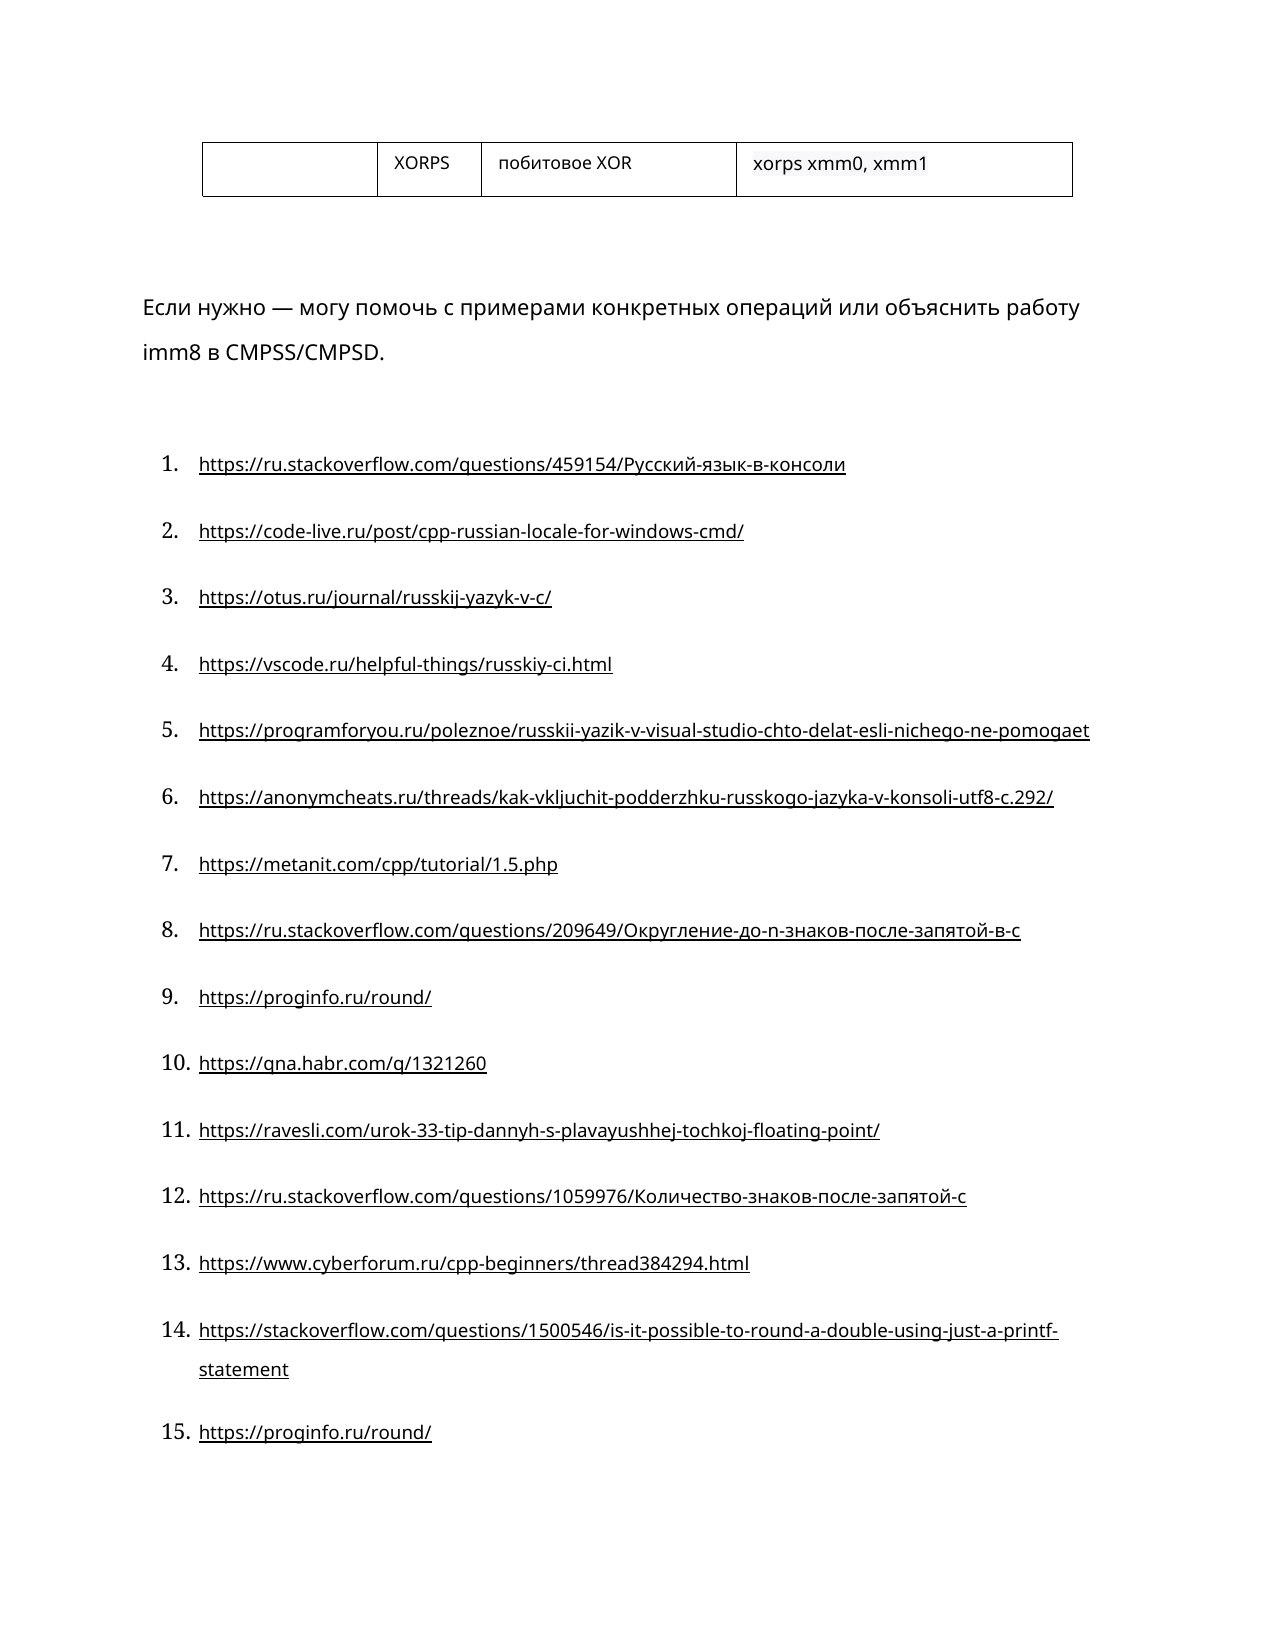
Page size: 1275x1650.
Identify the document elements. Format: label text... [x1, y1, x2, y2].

list https://www.cyberforum.ru/cpp-beginners/thread384294.html [161, 1247, 1133, 1277]
list https://proginfo.ru/round/ [161, 981, 1133, 1011]
table_cell побитовое XOR [482, 143, 736, 196]
list https://code-live.ru/post/cpp-russian-locale-for-windows-cmd/ [161, 515, 1133, 544]
list https://metanit.com/cpp/tutorial/1.5.php [161, 848, 1133, 877]
list https://proginfo.ru/round/ [161, 1416, 1133, 1446]
list https://stackoverflow.com/questions/1500546/is-it-possible-to-round-a-double-using-just-a-printf-statement [161, 1313, 1133, 1382]
list https://ravesli.com/urok-33-tip-dannyh-s-plavayushhej-tochkoj-floating-point/ [161, 1114, 1133, 1144]
table_cell [203, 143, 377, 196]
text Если нужно — могу помочь с примерами конкретных операций или объяснить работу imm8 в CMPSS/CMPSD. [142, 292, 1133, 367]
list https://qna.habr.com/q/1321260 [161, 1047, 1133, 1077]
list https://ru.stackoverflow.com/questions/1059976/Количество-знаков-после-запятой-c [161, 1180, 1133, 1210]
list https://vscode.ru/helpful-things/russkiy-ci.html [161, 648, 1133, 678]
list https://anonymcheats.ru/threads/kak-vkljuchit-podderzhku-russkogo-jazyka-v-konsoli-utf8-c.292/ [161, 781, 1133, 811]
table_cell xorps xmm0, xmm1 [737, 143, 1072, 196]
list https://programforyou.ru/poleznoe/russkii-yazik-v-visual-studio-chto-delat-esli-nichego-ne-pomogaet [161, 714, 1133, 744]
table_cell XORPS [378, 143, 481, 196]
list https://ru.stackoverflow.com/questions/209649/Округление-до-n-знаков-после-запятой-в-с [161, 914, 1133, 944]
list https://ru.stackoverflow.com/questions/459154/Русский-язык-в-консоли [161, 448, 1133, 478]
list https://otus.ru/journal/russkij-yazyk-v-c/ [161, 581, 1133, 611]
